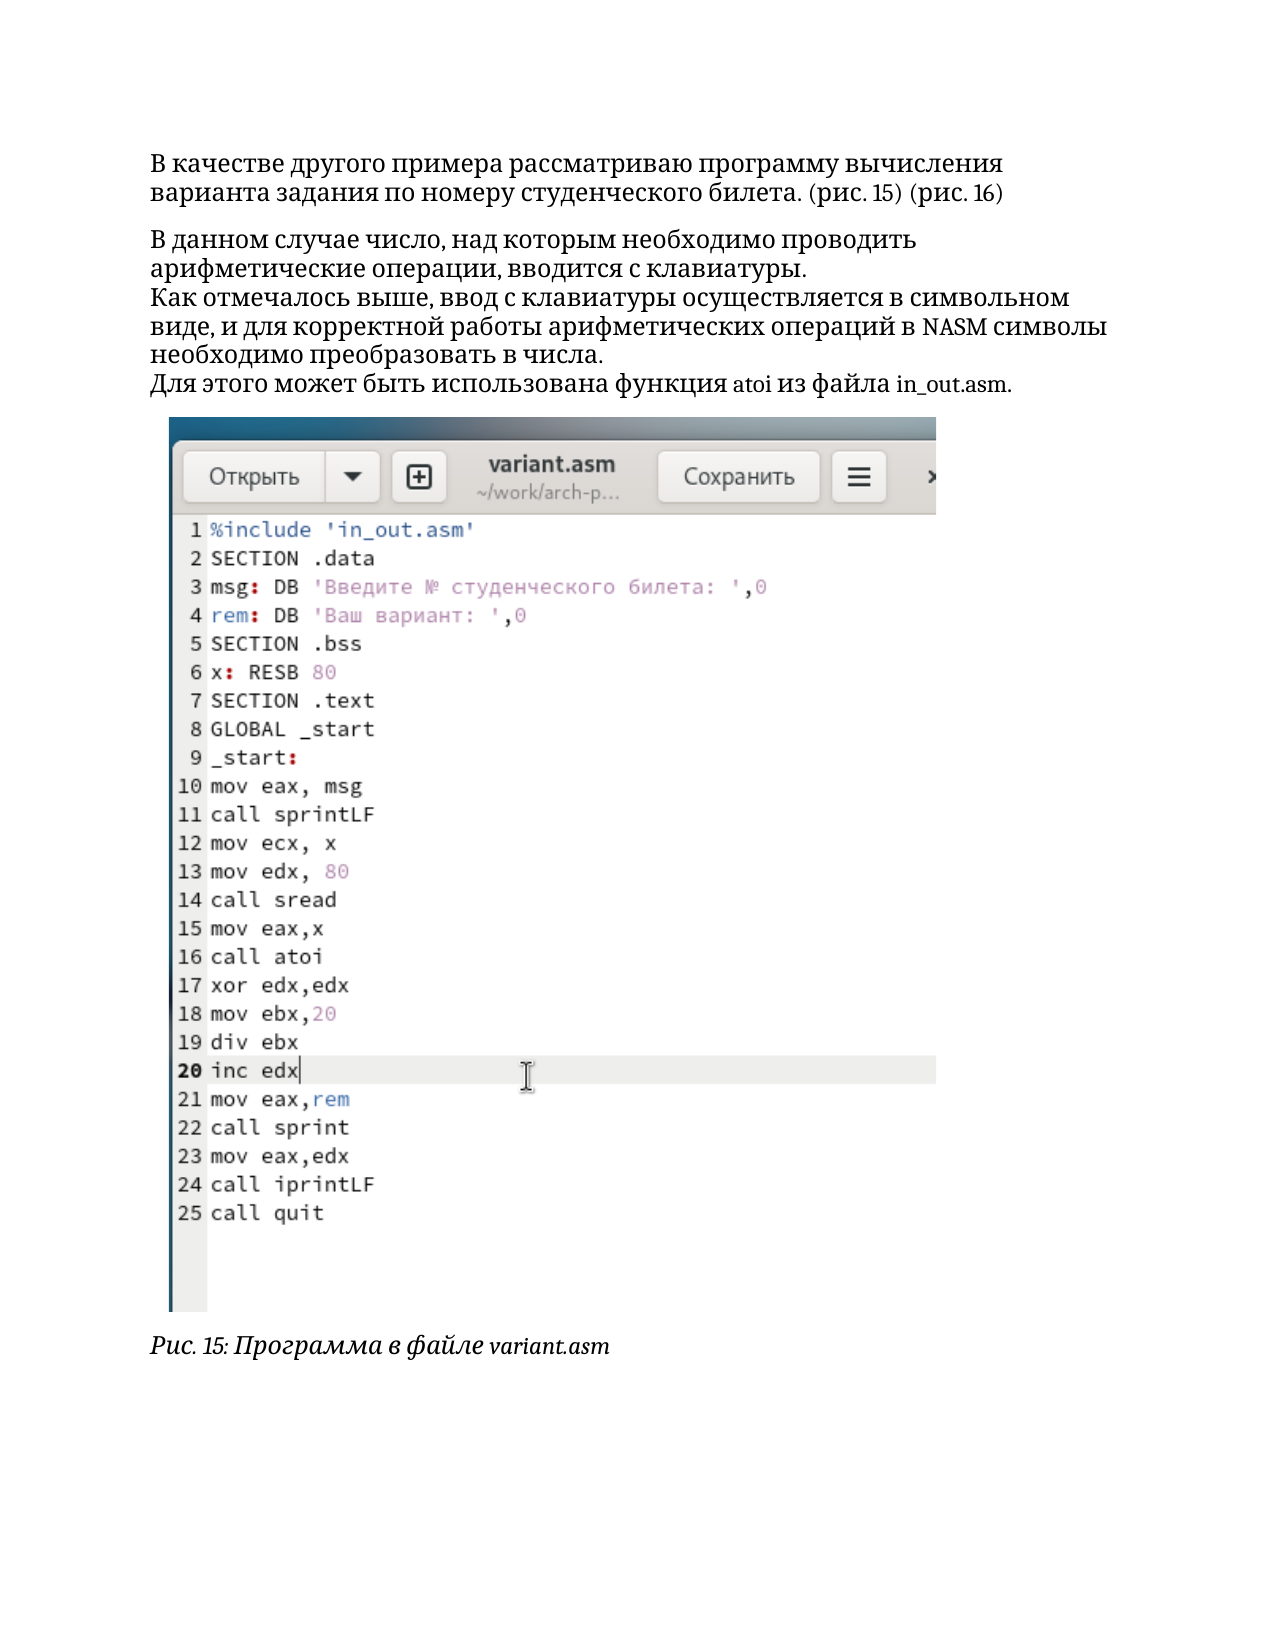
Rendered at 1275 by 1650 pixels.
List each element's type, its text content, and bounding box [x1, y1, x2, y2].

picture [168, 417, 937, 1312]
text Рис. 15: Программа в файле variant.asm [150, 1332, 1125, 1361]
text В данном случае число, над которым необходимо проводить арифметические операции, вводится с клавиатуры. Как отмечалось выше, ввод с клавиатуры осуществляется в символьном виде, и для корректной работы арифметических операций в NASM символы необходимо преобразовать в числа. Для этого может быть использована функция atoi из файла in_out.asm. [150, 226, 1125, 399]
text В качестве другого примера рассматриваю программу вычисления варианта задания по номеру студенческого билета. (рис. 15) (рис. 16) [150, 150, 1125, 207]
